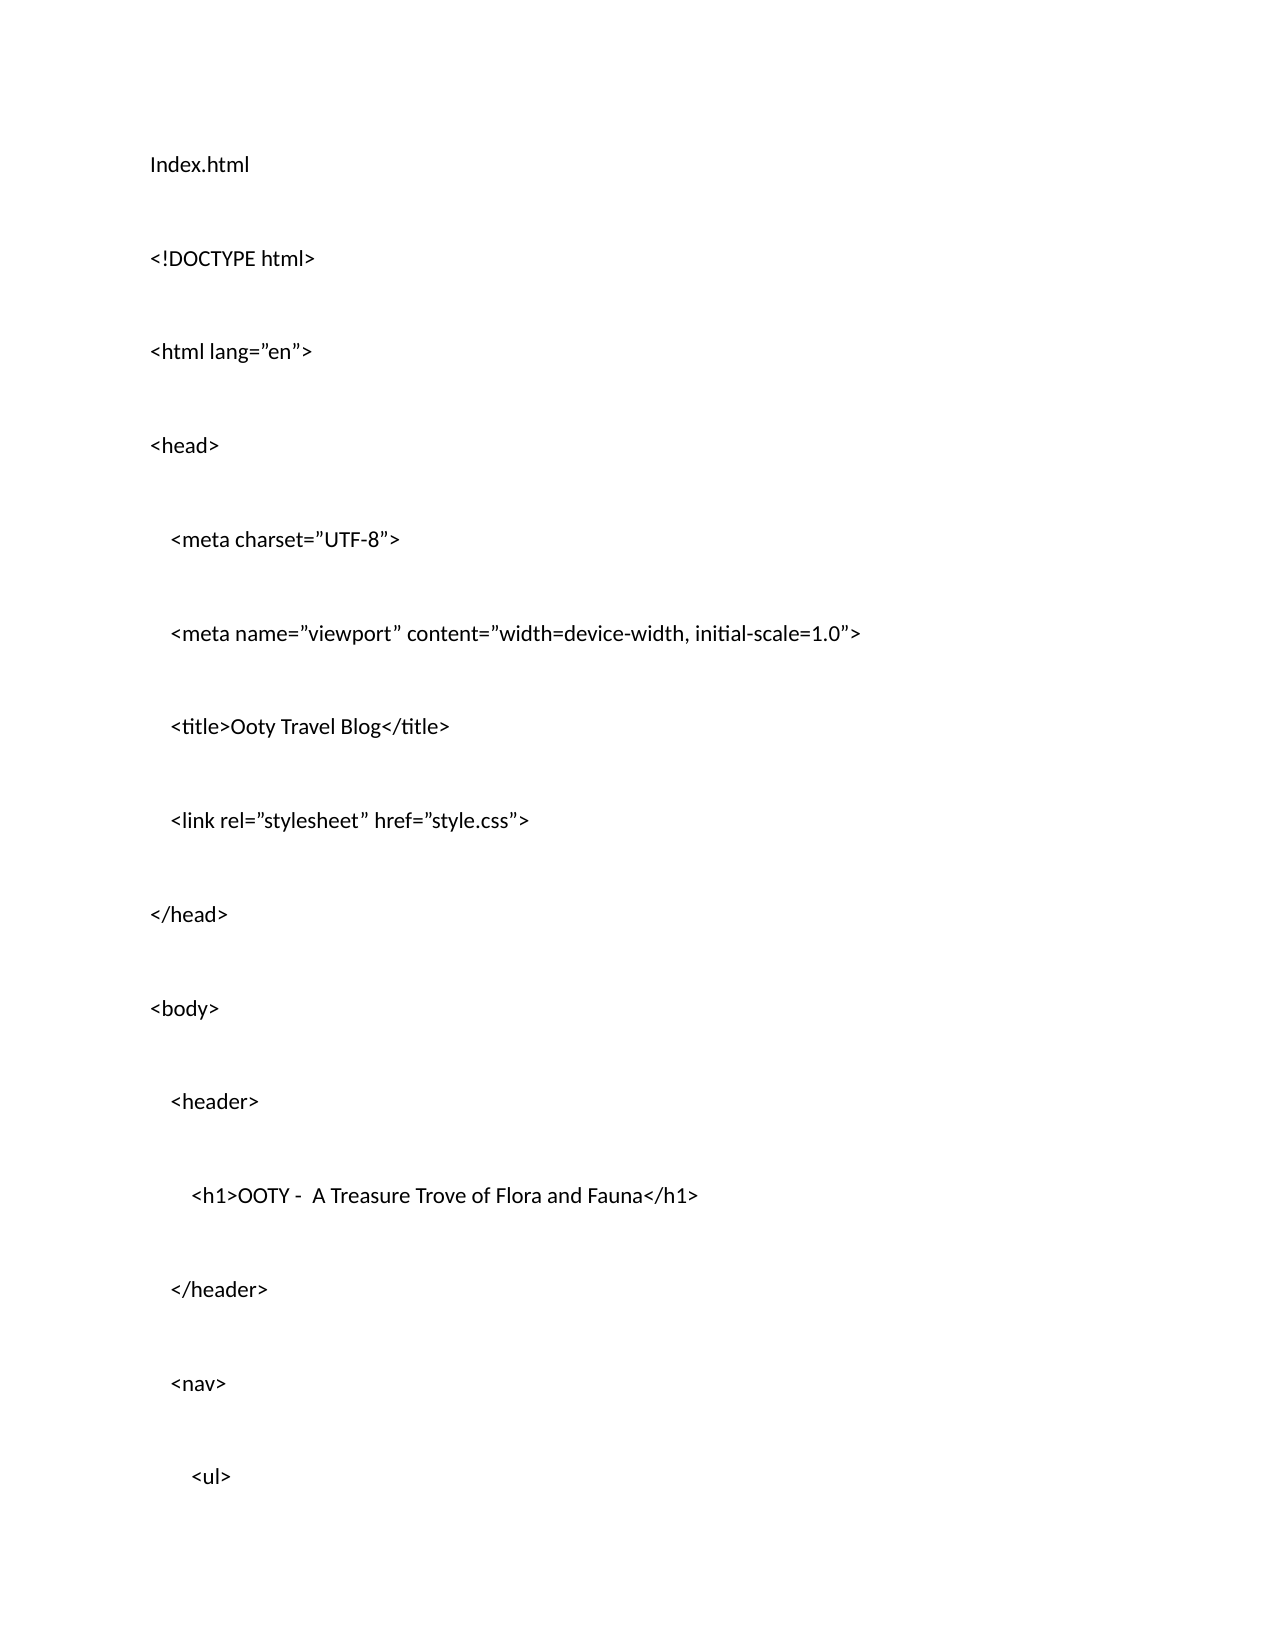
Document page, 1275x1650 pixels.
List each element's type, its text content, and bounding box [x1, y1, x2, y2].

text <head> [150, 431, 1125, 459]
text </head> [150, 900, 1125, 928]
text <html lang=”en”> [150, 337, 1125, 366]
text Index.html [150, 150, 1125, 178]
text <!DOCTYPE html> [150, 244, 1125, 272]
text </header> [150, 1275, 1125, 1303]
text <nav> [150, 1369, 1125, 1397]
text <h1>OOTY - A Treasure Trove of Flora and Fauna</h1> [150, 1181, 1125, 1209]
text <link rel=”stylesheet” href=”style.css”> [150, 806, 1125, 834]
text <meta name=”viewport” content=”width=device-width, initial-scale=1.0”> [150, 619, 1125, 647]
text <title>Ooty Travel Blog</title> [150, 712, 1125, 741]
text <header> [150, 1087, 1125, 1116]
text <body> [150, 994, 1125, 1022]
text <meta charset=”UTF-8”> [150, 525, 1125, 553]
text <ul> [150, 1462, 1125, 1491]
